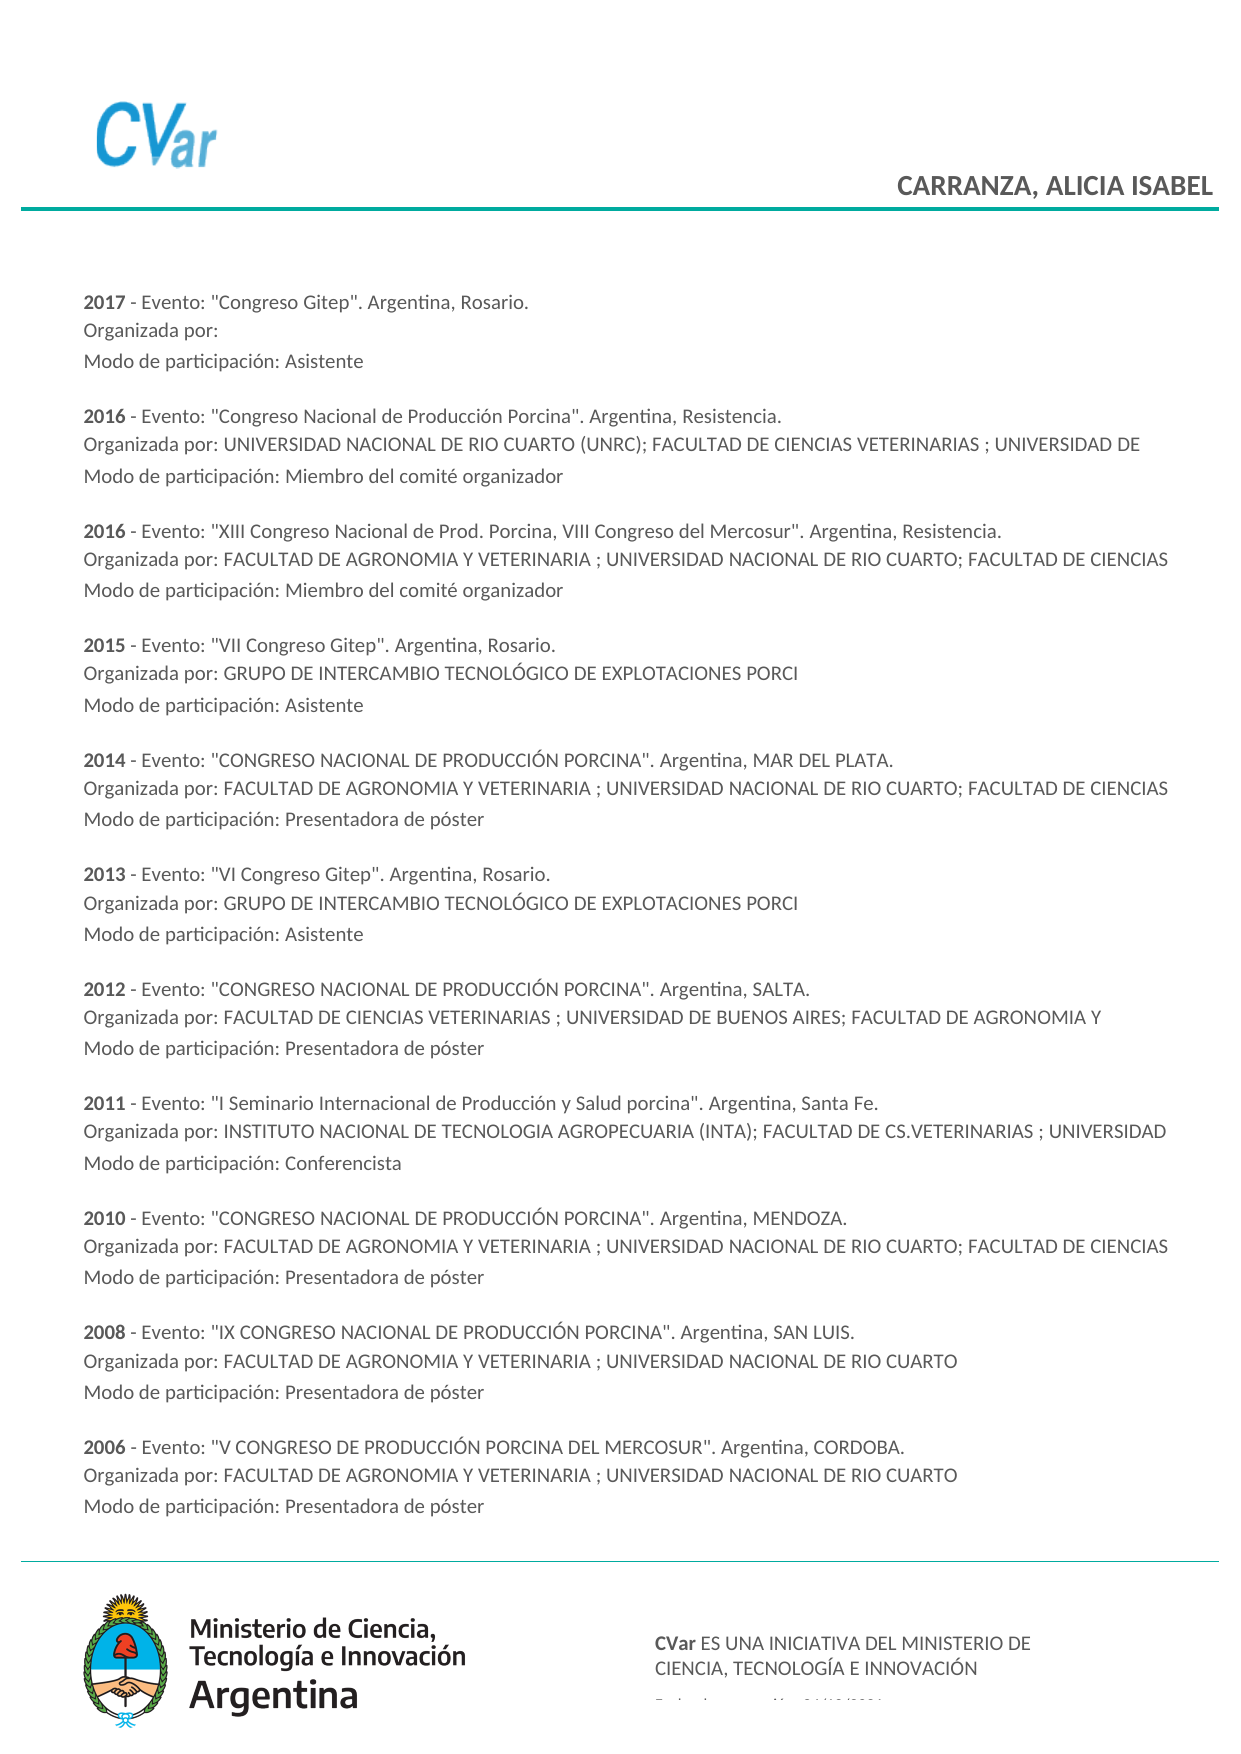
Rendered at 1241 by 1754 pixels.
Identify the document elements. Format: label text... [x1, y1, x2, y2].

picture [96, 101, 218, 169]
text Modo de participación: Conferencista [83, 1150, 1209, 1175]
text 2012 - Evento: "CONGRESO NACIONAL DE PRODUCCIÓN PORCINA". Argentina, SALTA. [83, 976, 1209, 1001]
text Organizada por: INSTITUTO NACIONAL DE TECNOLOGIA AGROPECUARIA (INTA); FACULTAD DE CS.VETERINARIAS ; UNIVERSIDAD [83, 1119, 1209, 1144]
text Modo de participación: Presentadora de póster [83, 1493, 1209, 1518]
text Organizada por: FACULTAD DE CIENCIAS VETERINARIAS ; UNIVERSIDAD DE BUENOS AIRES; FACULTAD DE AGRONOMIA Y [83, 1004, 1209, 1030]
text 2016 - Evento: "Congreso Nacional de Producción Porcina". Argentina, Resistencia. [83, 403, 1209, 429]
text 2006 - Evento: "V CONGRESO DE PRODUCCIÓN PORCINA DEL MERCOSUR". Argentina, CORDOBA. Organizada por: FACULTAD DE AGRONOMIA Y VETERINARIA ; UNIVERSIDAD NACIONAL DE RIO CUARTO [83, 1434, 1000, 1487]
text 2013 - Evento: "VI Congreso Gitep". Argentina, Rosario. [83, 861, 1209, 887]
text Organizada por: UNIVERSIDAD NACIONAL DE RIO CUARTO (UNRC); FACULTAD DE CIENCIAS VETERINARIAS ; UNIVERSIDAD DE [83, 432, 1209, 457]
text 2015 - Evento: "VII Congreso Gitep". Argentina, Rosario. [83, 632, 1209, 658]
text Modo de participación: Presentadora de póster [83, 1036, 1209, 1061]
text Modo de participación: Presentadora de póster [83, 1379, 1209, 1404]
text 2017 - Evento: "Congreso Gitep". Argentina, Rosario. Organizada por: [83, 289, 536, 343]
text Organizada por: FACULTAD DE AGRONOMIA Y VETERINARIA ; UNIVERSIDAD NACIONAL DE RIO CUARTO; FACULTAD DE CIENCIAS [83, 775, 1209, 801]
text Modo de participación: Miembro del comité organizador [83, 463, 1209, 488]
text Modo de participación: Miembro del comité organizador [83, 577, 1209, 603]
text Organizada por: GRUPO DE INTERCAMBIO TECNOLÓGICO DE EXPLOTACIONES PORCI [83, 890, 1209, 915]
picture [72, 1587, 476, 1734]
text 2016 - Evento: "XIII Congreso Nacional de Prod. Porcina, VIII Congreso del Mercosur". Argentina, Resistencia. [83, 518, 1209, 543]
text 2011 - Evento: "I Seminario Internacional de Producción y Salud porcina". Argentina, Santa Fe. [83, 1090, 1209, 1116]
text 2014 - Evento: "CONGRESO NACIONAL DE PRODUCCIÓN PORCINA". Argentina, MAR DEL PLATA. [83, 747, 1209, 772]
text Modo de participación: Presentadora de póster [83, 1264, 1209, 1290]
text Organizada por: FACULTAD DE AGRONOMIA Y VETERINARIA ; UNIVERSIDAD NACIONAL DE RIO CUARTO; FACULTAD DE CIENCIAS [83, 1233, 1209, 1259]
text Modo de participación: Asistente [83, 348, 1209, 374]
text Organizada por: GRUPO DE INTERCAMBIO TECNOLÓGICO DE EXPLOTACIONES PORCI [83, 661, 1209, 686]
text Organizada por: FACULTAD DE AGRONOMIA Y VETERINARIA ; UNIVERSIDAD NACIONAL DE RIO CUARTO; FACULTAD DE CIENCIAS [83, 546, 1209, 572]
text Modo de participación: Asistente [83, 692, 1209, 717]
text Modo de participación: Asistente [83, 921, 1209, 946]
text 2008 - Evento: "IX CONGRESO NACIONAL DE PRODUCCIÓN PORCINA". Argentina, SAN LUIS. [83, 1319, 1209, 1345]
text Organizada por: FACULTAD DE AGRONOMIA Y VETERINARIA ; UNIVERSIDAD NACIONAL DE RIO CUARTO [83, 1348, 1209, 1373]
text 2010 - Evento: "CONGRESO NACIONAL DE PRODUCCIÓN PORCINA". Argentina, MENDOZA. [83, 1205, 1209, 1230]
text Modo de participación: Presentadora de póster [83, 806, 1209, 832]
